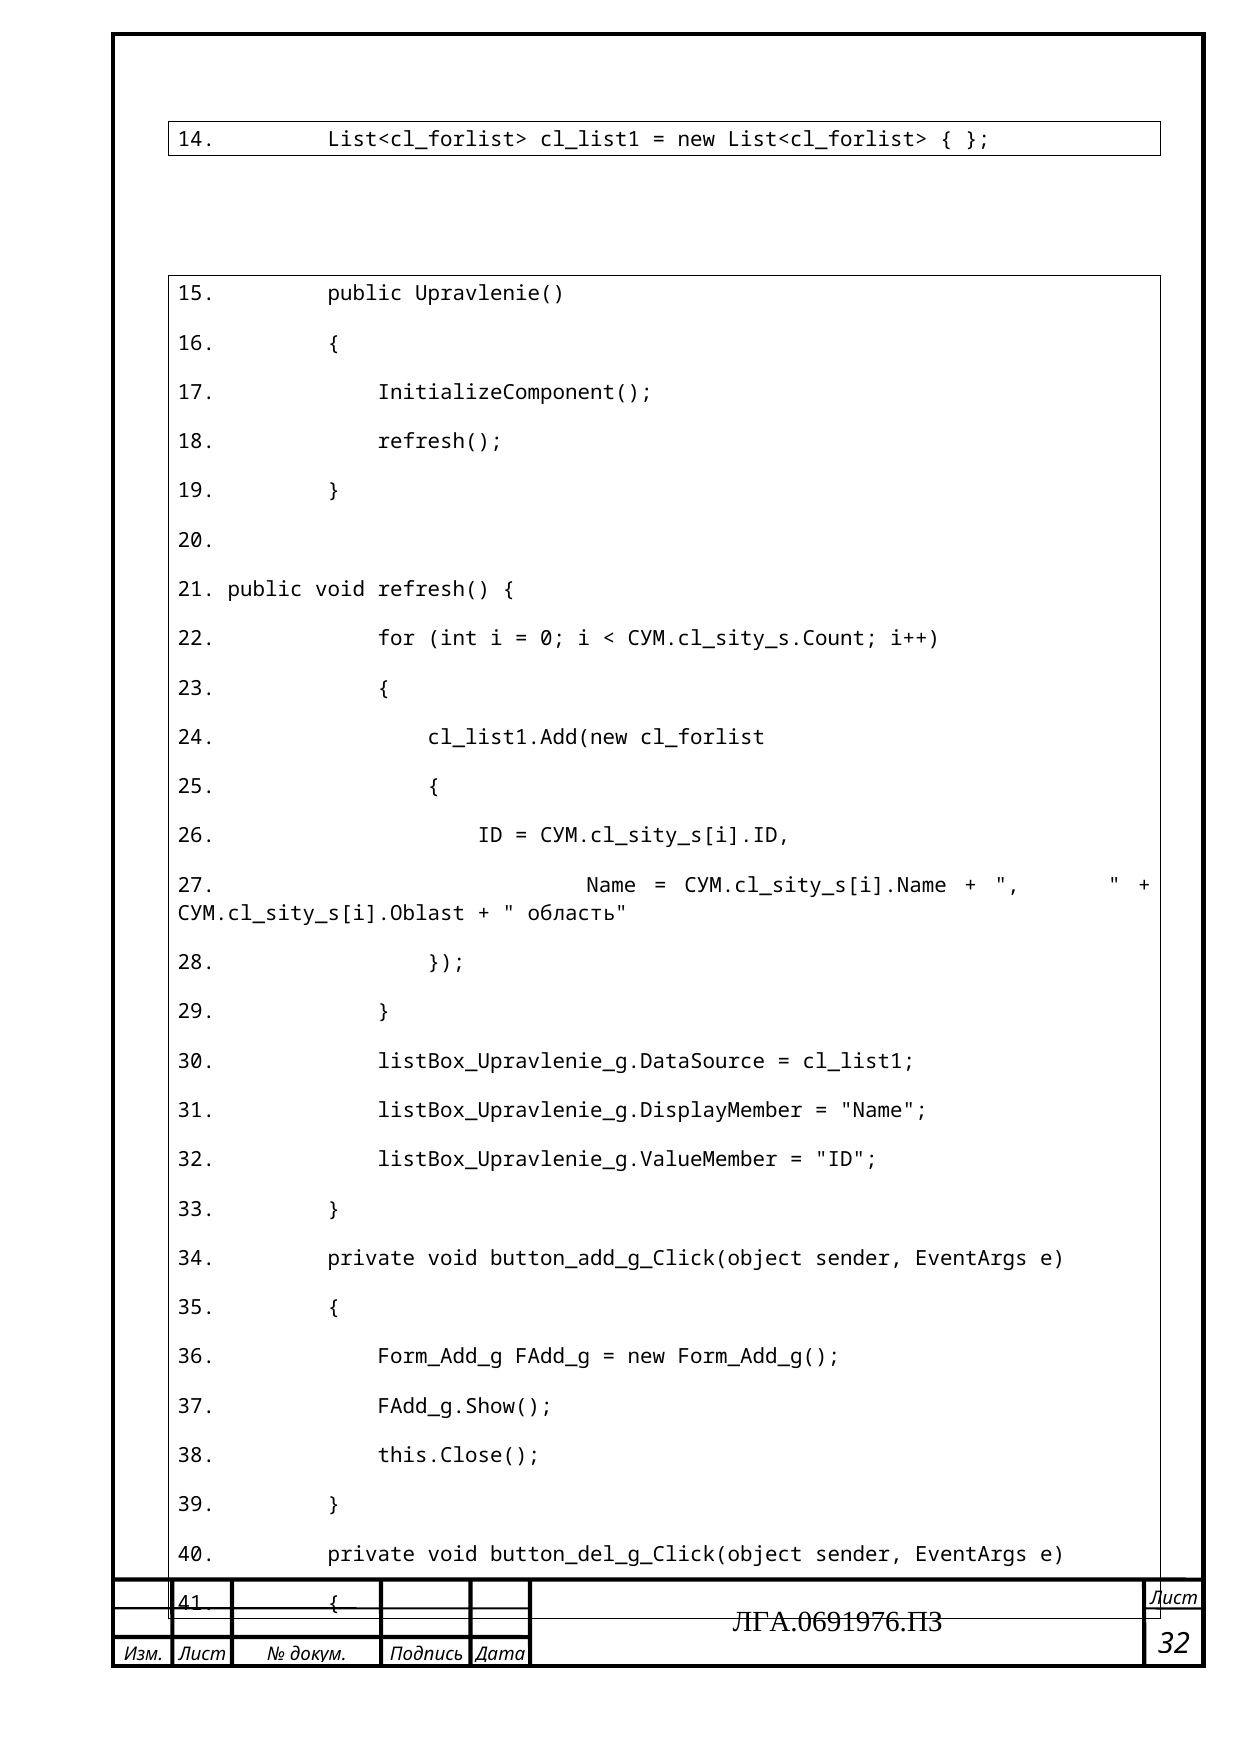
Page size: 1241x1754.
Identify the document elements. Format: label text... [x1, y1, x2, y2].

text 15. public Upravlenie() [169, 276, 1160, 307]
text 27. Name = СУМ.cl_sity_s[i].Name + ", " + СУМ.cl_sity_s[i].Oblast + " область" [169, 867, 1160, 927]
text 41. { [169, 1585, 1160, 1618]
text 29. } [169, 993, 1160, 1025]
text 17. InitializeComponent(); [169, 374, 1160, 405]
text 34. private void button_add_g_Click(object sender, EventArgs e) [169, 1240, 1160, 1271]
text 36. Form_Add_g FAdd_g = new Form_Add_g(); [169, 1338, 1160, 1370]
text 37. FAdd_g.Show(); [169, 1388, 1160, 1419]
text 38. this.Close(); [169, 1437, 1160, 1468]
text 20. [169, 522, 1160, 553]
text 16. { [169, 324, 1160, 356]
text 19. } [169, 472, 1160, 504]
text 39. } [169, 1486, 1160, 1518]
text 28. }); [169, 944, 1160, 976]
text 31. listBox_Upravlenie_g.DisplayMember = "Name"; [169, 1092, 1160, 1124]
text 23. { [169, 669, 1160, 701]
text 26. ID = СУМ.cl_sity_s[i].ID, [169, 817, 1160, 849]
text 18. refresh(); [169, 423, 1160, 455]
text 35. { [169, 1289, 1160, 1321]
text 21. public void refresh() { [169, 571, 1160, 602]
text 40. private void button_del_g_Click(object sender, EventArgs e) [169, 1536, 1160, 1567]
text 14. List<cl_forlist> cl_list1 = new List<cl_forlist> { }; [169, 122, 1160, 155]
text 32. listBox_Upravlenie_g.ValueMember = "ID"; [169, 1141, 1160, 1173]
text 33. } [169, 1191, 1160, 1222]
text 30. listBox_Upravlenie_g.DataSource = cl_list1; [169, 1043, 1160, 1074]
text 22. for (int i = 0; i < СУМ.cl_sity_s.Count; i++) [169, 620, 1160, 652]
text 24. cl_list1.Add(new cl_forlist [169, 719, 1160, 750]
text 25. { [169, 768, 1160, 799]
